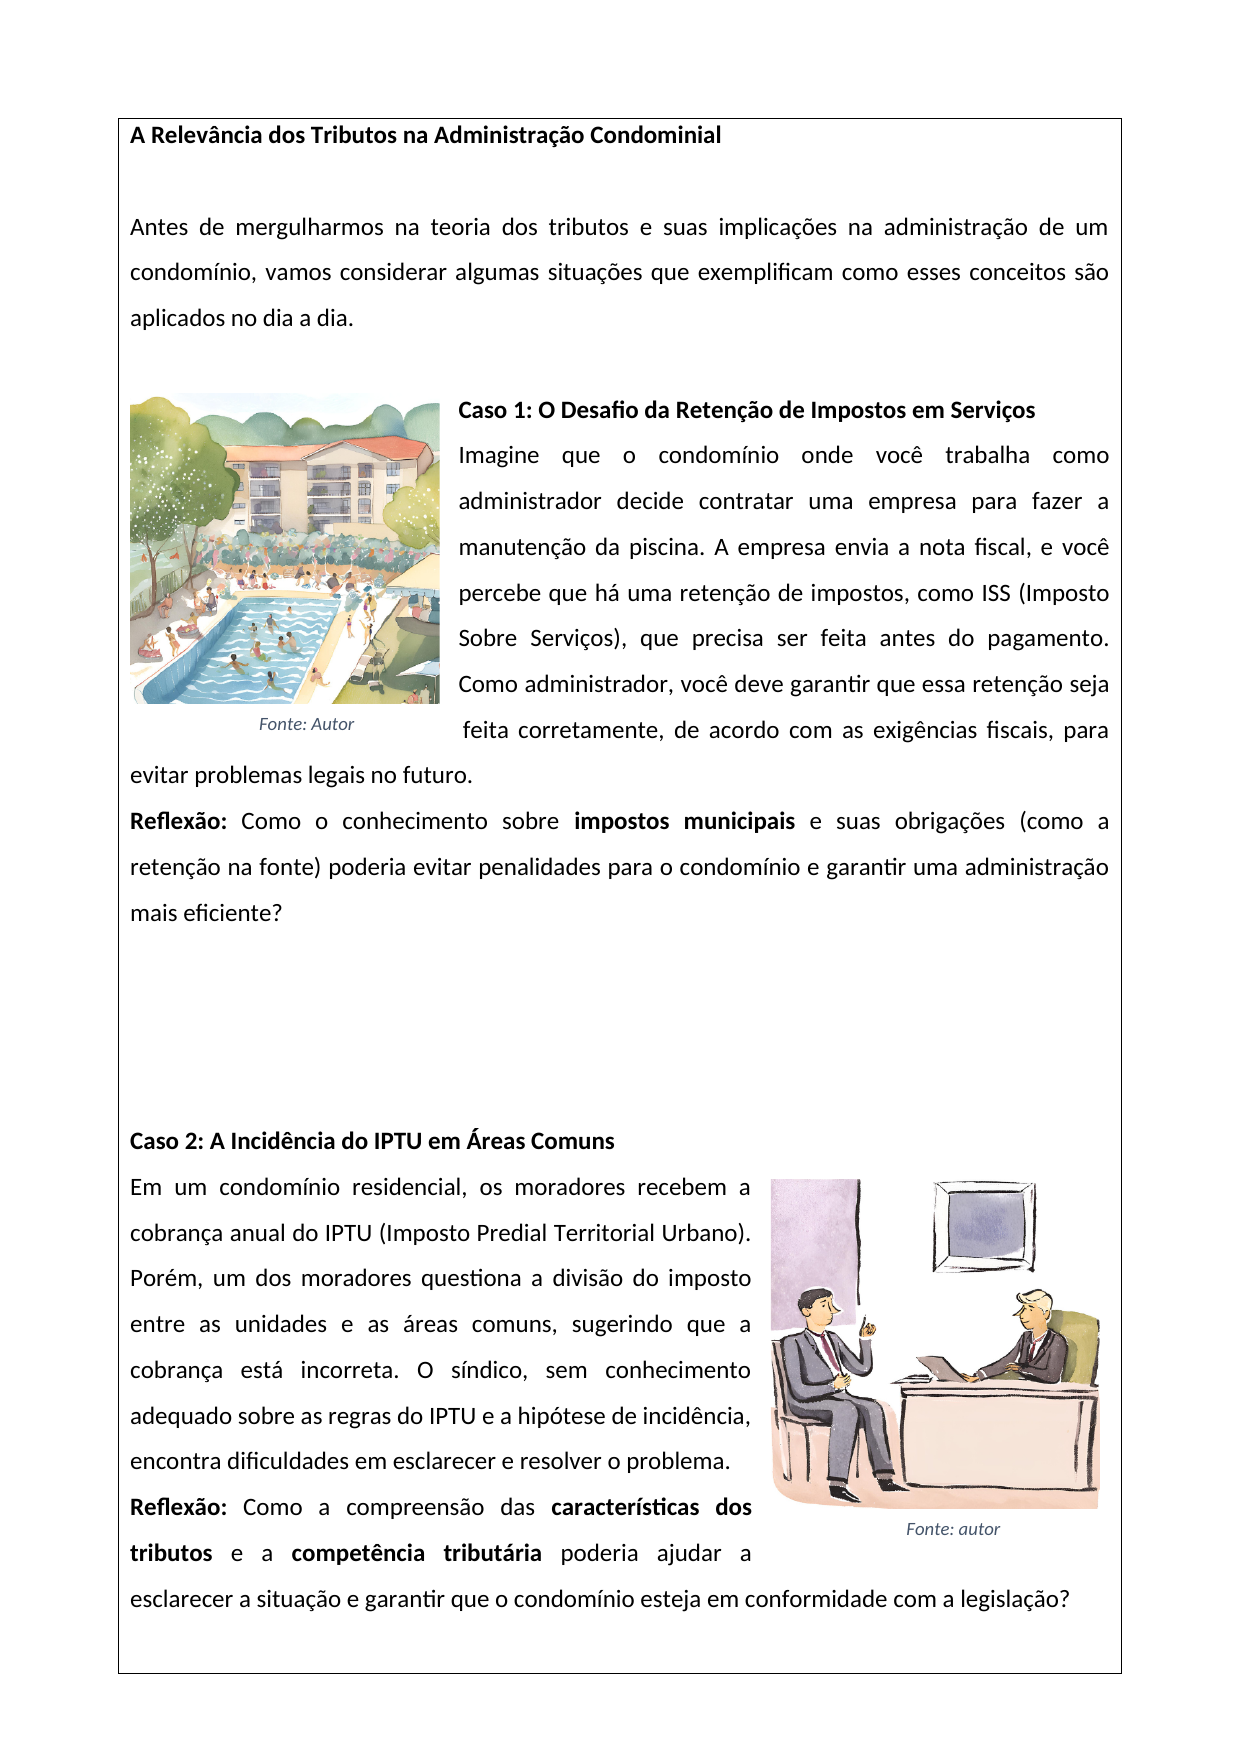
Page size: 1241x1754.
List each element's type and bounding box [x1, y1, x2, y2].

table_header [119, 119, 1121, 1673]
picture [770, 1179, 1100, 1509]
picture [130, 393, 440, 704]
